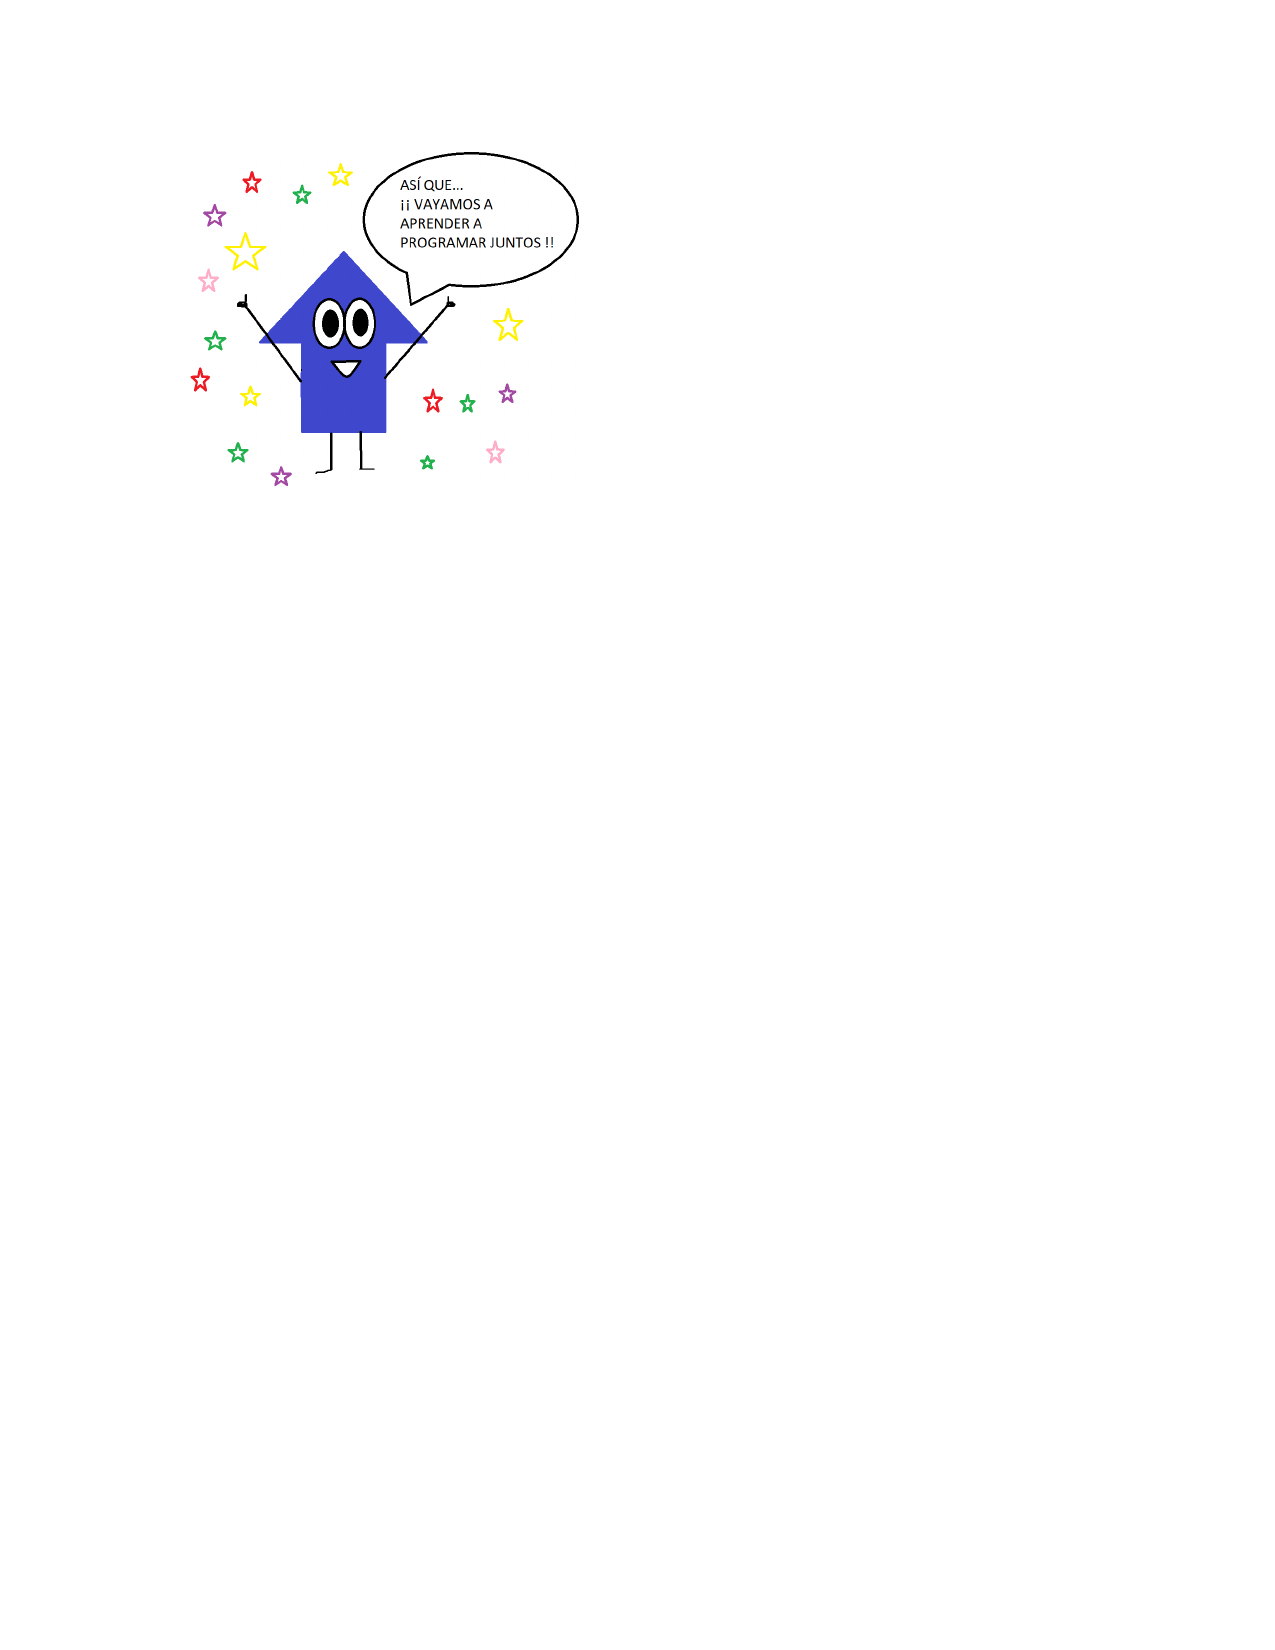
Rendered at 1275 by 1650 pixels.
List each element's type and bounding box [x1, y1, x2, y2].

picture [177, 147, 582, 493]
